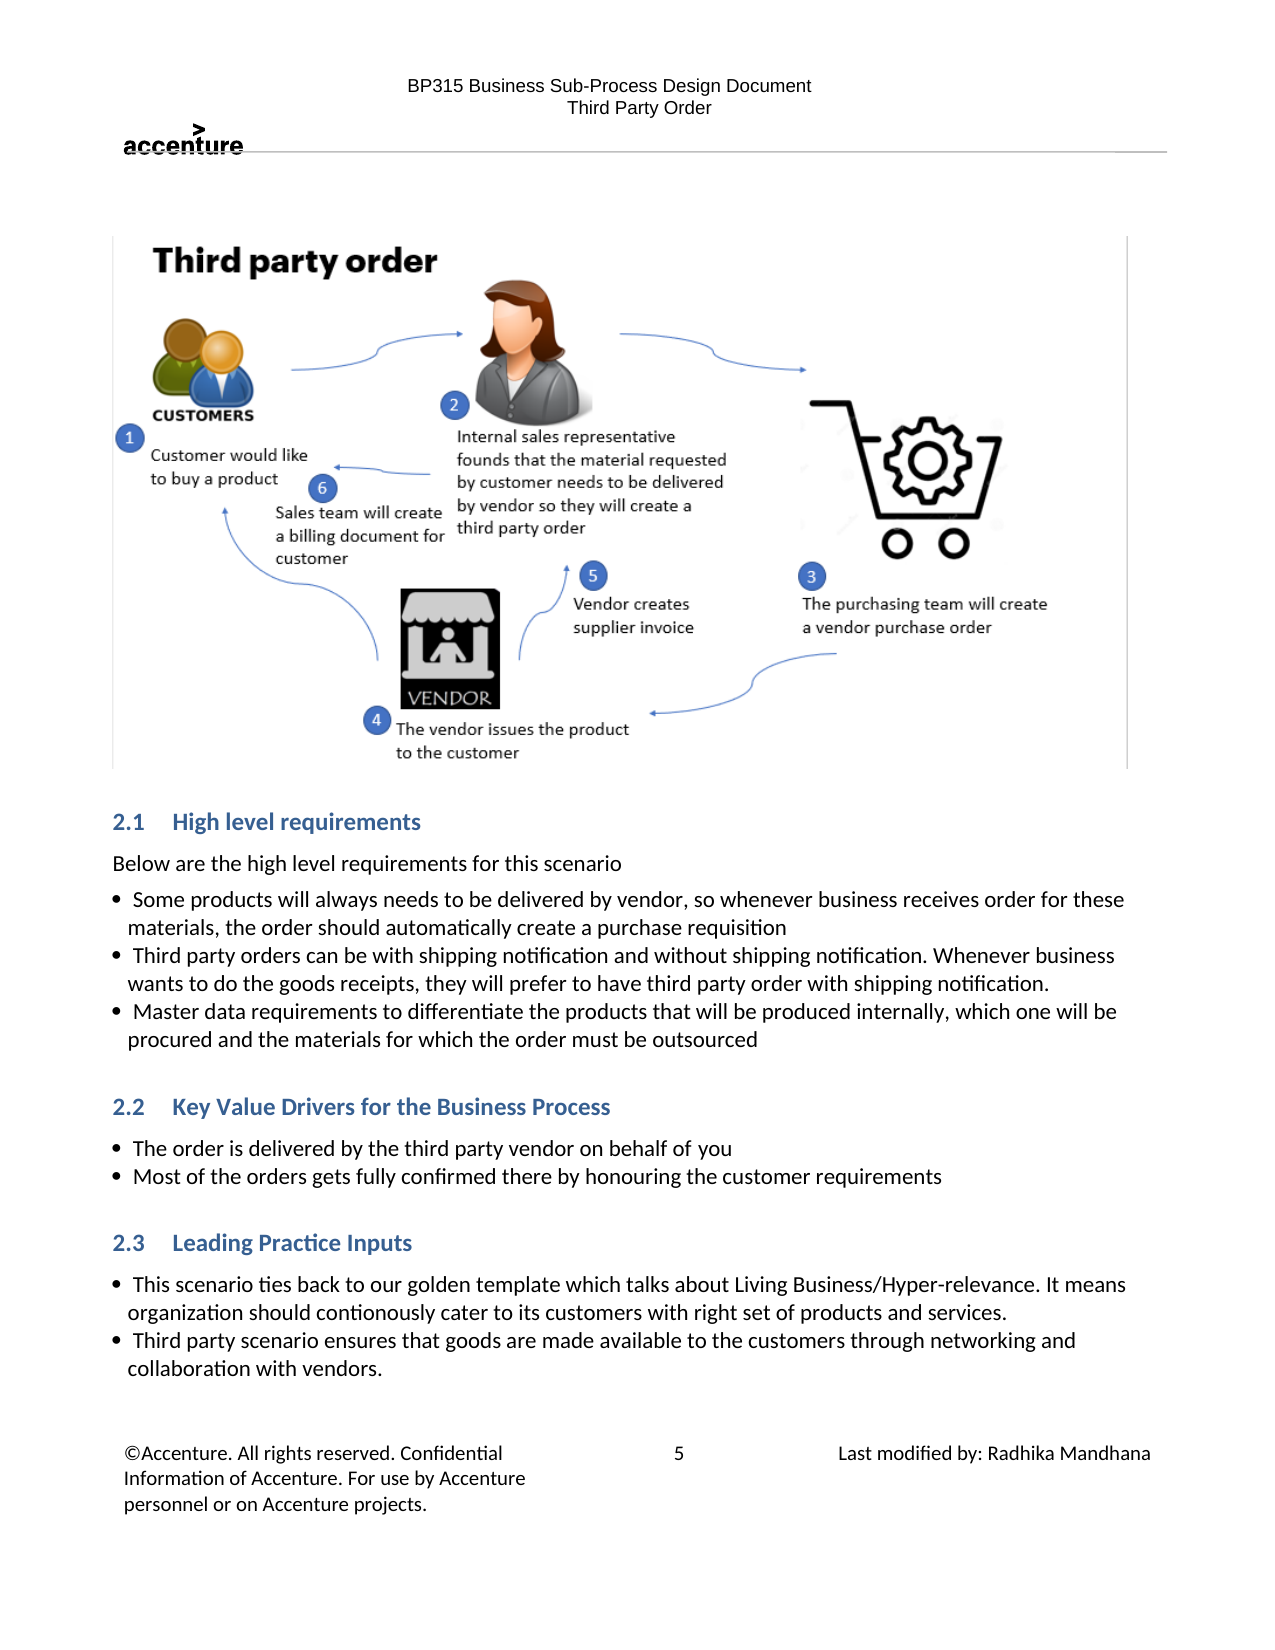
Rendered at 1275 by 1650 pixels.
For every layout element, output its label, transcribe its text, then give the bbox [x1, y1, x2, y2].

text The order is delivered by the third party vendor on behalf of you [112, 1134, 1162, 1162]
subtitle High level requirements [112, 806, 1162, 836]
picture [112, 236, 1128, 769]
text This scenario ties back to our golden template which talks about Living Business/Hyper-relevance. It means organization should contionously cater to its customers with right set of products and services. [112, 1270, 1162, 1326]
text Some products will always needs to be delivered by vendor, so whenever business receives order for these materials, the order should automatically create a purchase requisition [112, 885, 1162, 941]
text Below are the high level requirements for this scenario [112, 849, 1162, 877]
text Third party scenario ensures that goods are made available to the customers through networking and collaboration with vendors. [112, 1326, 1162, 1382]
text Master data requirements to differentiate the products that will be produced internally, which one will be procured and the materials for which the order must be outsourced [112, 997, 1162, 1053]
subtitle Key Value Drivers for the Business Process [112, 1091, 1162, 1121]
text Most of the orders gets fully confirmed there by honouring the customer requirements [112, 1162, 1162, 1190]
text Third party orders can be with shipping notification and without shipping notification. Whenever business wants to do the goods receipts, they will prefer to have third party order with shipping notification. [112, 941, 1162, 997]
subtitle Leading Practice Inputs [112, 1227, 1162, 1258]
